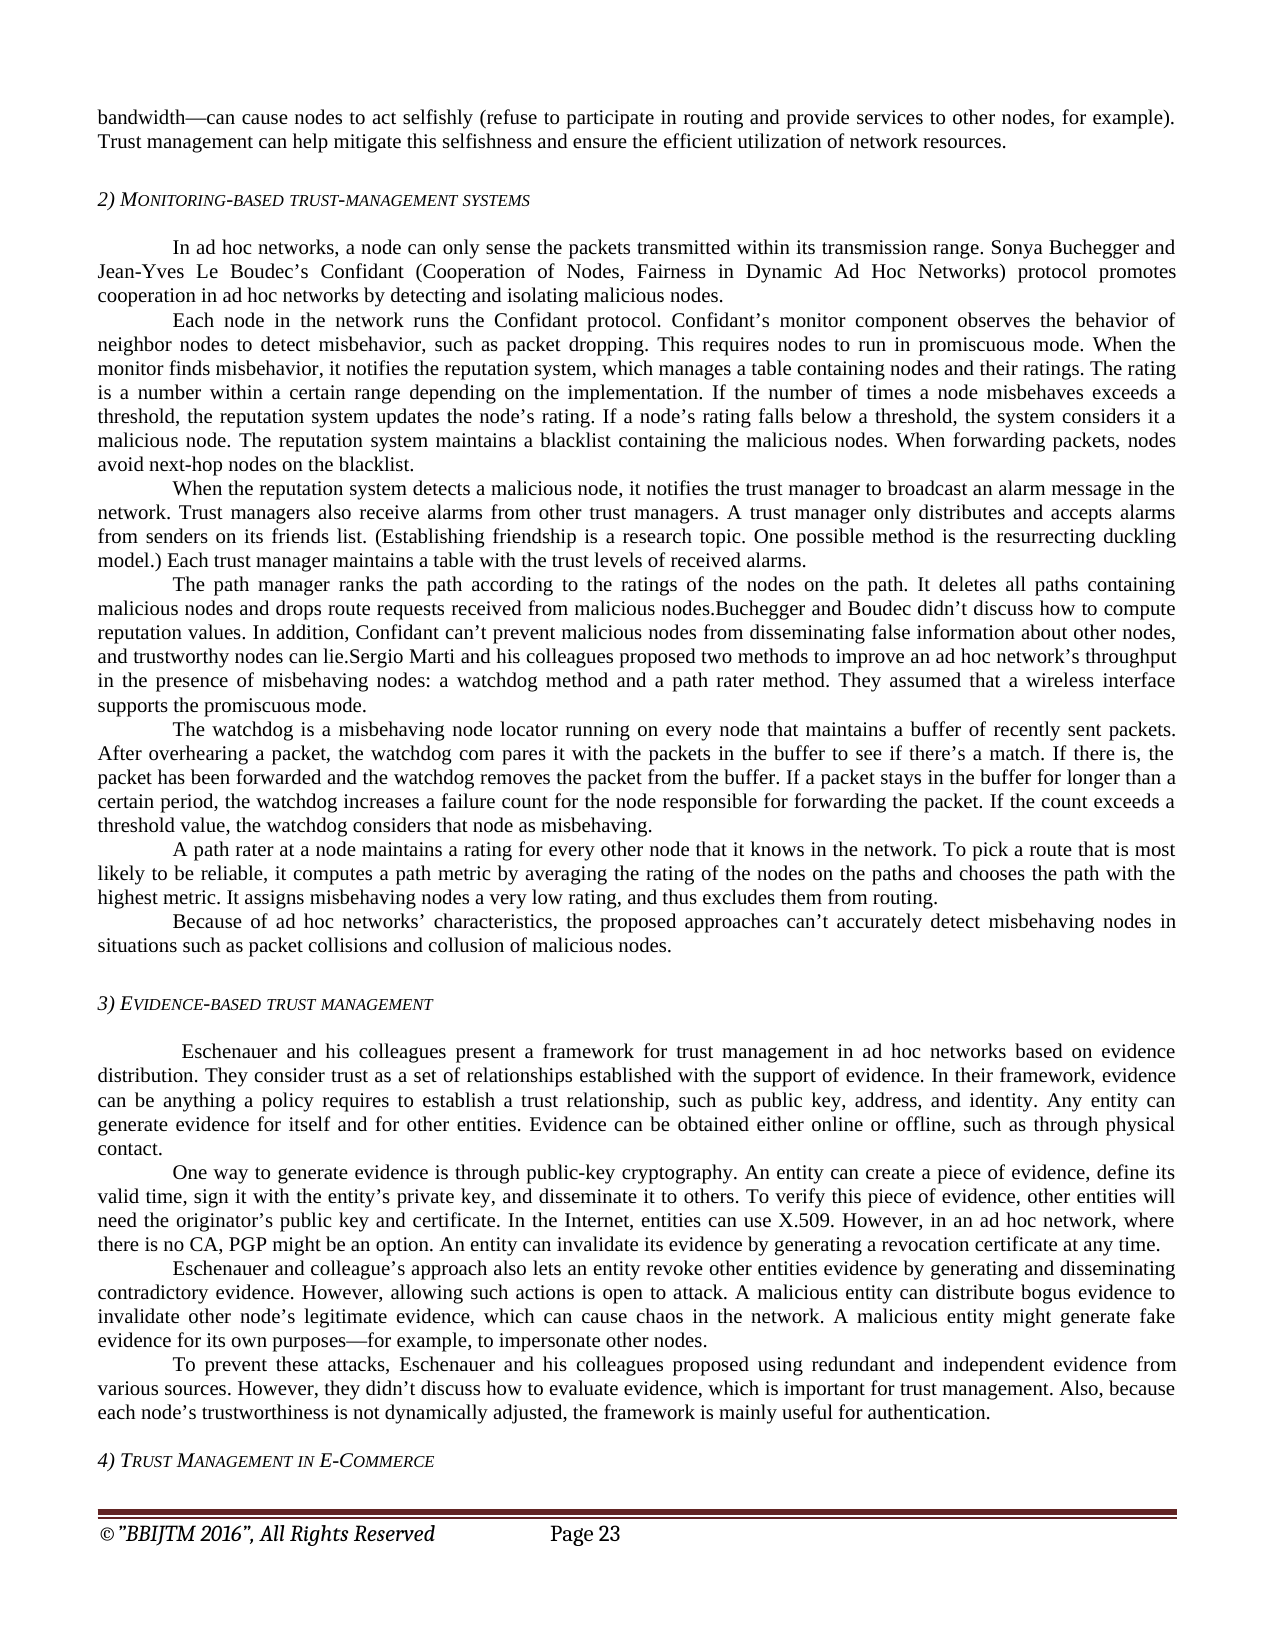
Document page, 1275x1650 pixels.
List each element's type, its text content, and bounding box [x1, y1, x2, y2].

text In ad hoc networks, a node can only sense the packets transmitted within its transmission range. Sonya Buchegger and Jean-Yves Le Boudec’s Confidant (Cooperation of Nodes, Fairness in Dynamic Ad Hoc Networks) protocol promotes cooperation in ad hoc networks by detecting and isolating malicious nodes. [97, 235, 1177, 307]
text Eschenauer and his colleagues present a framework for trust management in ad hoc networks based on evidence distribution. They consider trust as a set of relationships established with the support of evidence. In their framework, evidence can be anything a policy requires to establish a trust relationship, such as public key, address, and identity. Any entity can generate evidence for itself and for other entities. Evidence can be obtained either online or offline, such as through physical contact. [97, 1039, 1177, 1160]
text 4) Trust Management in E-Commerce [97, 1448, 1177, 1472]
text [97, 105, 1177, 153]
text 2) Monitoring-based trust-management systems [97, 187, 1177, 211]
text Because of ad hoc networks’ characteristics, the proposed approaches can’t accurately detect misbehaving nodes in situations such as packet collisions and collusion of malicious nodes. [97, 909, 1177, 957]
text Each node in the network runs the Confidant protocol. Confidant’s monitor component observes the behavior of neighbor nodes to detect misbehavior, such as packet dropping. This requires nodes to run in promiscuous mode. When the monitor finds misbehavior, it notifies the reputation system, which manages a table containing nodes and their ratings. The rating is a number within a certain range depending on the implementation. If the number of times a node misbehaves exceeds a threshold, the reputation system updates the node’s rating. If a node’s rating falls below a threshold, the system considers it a malicious node. The reputation system maintains a blacklist containing the malicious nodes. When forwarding packets, nodes avoid next-hop nodes on the blacklist. [97, 307, 1177, 476]
text A path rater at a node maintains a rating for every other node that it knows in the network. To pick a route that is most likely to be reliable, it computes a path metric by averaging the rating of the nodes on the paths and chooses the path with the highest metric. It assigns misbehaving nodes a very low rating, and thus excludes them from routing. [97, 837, 1177, 909]
text One way to generate evidence is through public-key cryptography. An entity can create a piece of evidence, define its valid time, sign it with the entity’s private key, and disseminate it to others. To verify this piece of evidence, other entities will need the originator’s public key and certificate. In the Internet, entities can use X.509. However, in an ad hoc network, where there is no CA, PGP might be an option. An entity can invalidate its evidence by generating a revocation certificate at any time. [97, 1160, 1177, 1256]
text The watchdog is a misbehaving node locator running on every node that maintains a buffer of recently sent packets. After overhearing a packet, the watchdog com pares it with the packets in the buffer to see if there’s a match. If there is, the packet has been forwarded and the watchdog removes the packet from the buffer. If a packet stays in the buffer for longer than a certain period, the watchdog increases a failure count for the node responsible for forwarding the packet. If the count exceeds a threshold value, the watchdog considers that node as misbehaving. [97, 717, 1177, 837]
text The path manager ranks the path according to the ratings of the nodes on the path. It deletes all paths containing malicious nodes and drops route requests received from malicious nodes.Buchegger and Boudec didn’t discuss how to compute reputation values. In addition, Confidant can’t prevent malicious nodes from disseminating false information about other nodes, and trustworthy nodes can lie.Sergio Marti and his colleagues proposed two methods to improve an ad hoc network’s throughput in the presence of misbehaving nodes: a watchdog method and a path rater method. They assumed that a wireless interface supports the promiscuous mode. [97, 572, 1177, 717]
text 3) Evidence-based trust management [97, 991, 1177, 1015]
text When the reputation system detects a malicious node, it notifies the trust manager to broadcast an alarm message in the network. Trust managers also receive alarms from other trust managers. A trust manager only distributes and accepts alarms from senders on its friends list. (Establishing friendship is a research topic. One possible method is the resurrecting duckling model.) Each trust manager maintains a table with the trust levels of received alarms. [97, 476, 1177, 572]
text Eschenauer and colleague’s approach also lets an entity revoke other entities evidence by generating and disseminating contradictory evidence. However, allowing such actions is open to attack. A malicious entity can distribute bogus evidence to invalidate other node’s legitimate evidence, which can cause chaos in the network. A malicious entity might generate fake evidence for its own purposes—for example, to impersonate other nodes. [97, 1256, 1177, 1352]
text To prevent these attacks, Eschenauer and his colleagues proposed using redundant and independent evidence from various sources. However, they didn’t discuss how to evaluate evidence, which is important for trust management. Also, because each node’s trustworthiness is not dynamically adjusted, the framework is mainly useful for authentication. [97, 1352, 1177, 1424]
